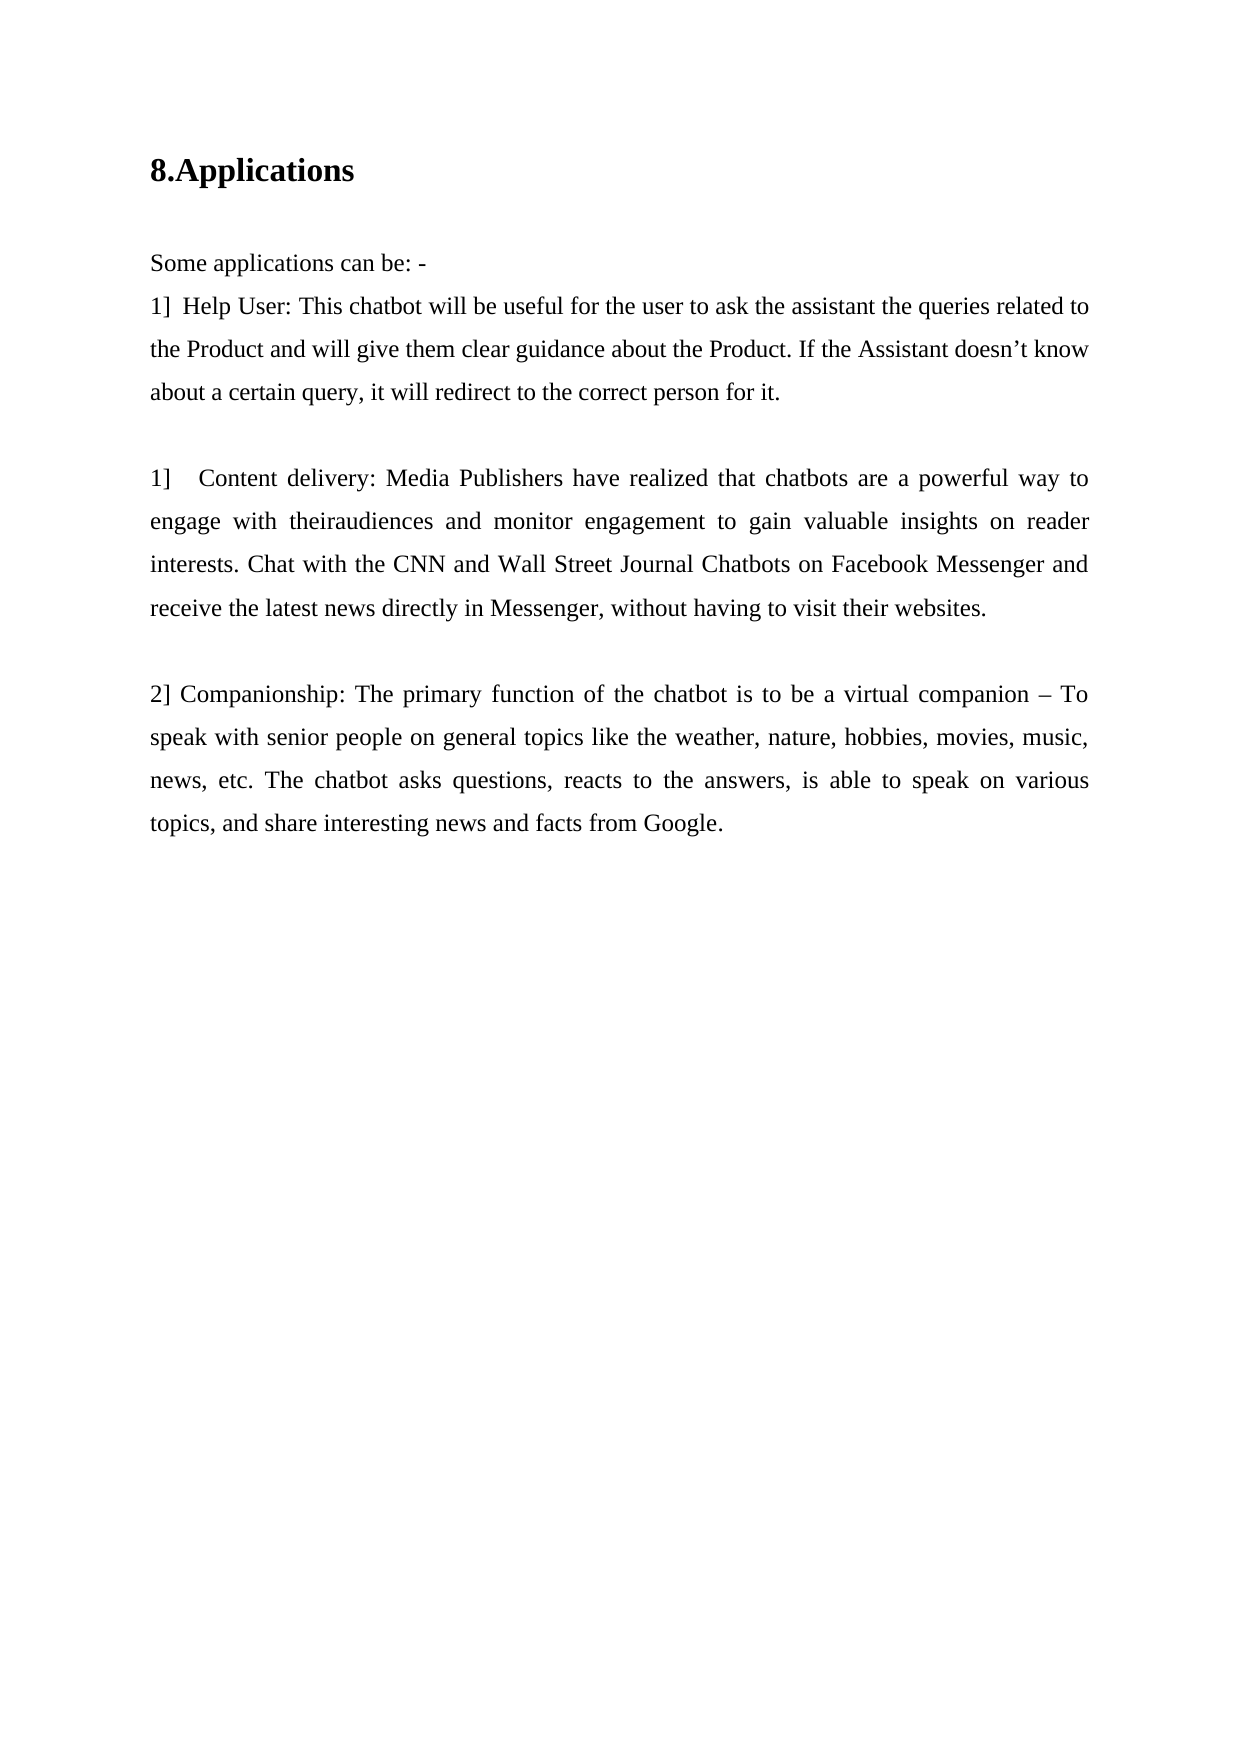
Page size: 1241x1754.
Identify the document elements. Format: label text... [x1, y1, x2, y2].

text 8.Applications [150, 150, 1090, 188]
text Some applications can be: - [150, 248, 1090, 276]
list Help User: This chatbot will be useful for the user to ask the assistant the queries related to the Product and will give them clear guidance about the Product. If the Assistant doesn’t know about a certain query, it will redirect to the correct person for it. [150, 363, 1090, 406]
list Help User: This chatbot will be useful for the user to ask the assistant the queries related to the Product and will give them clear guidance about the Product. If the Assistant doesn’t know about a certain query, it will redirect to the correct person for it. [150, 291, 1090, 334]
list Content delivery: Media Publishers have realized that chatbots are a powerful way to engage with theiraudiences and monitor engagement to gain valuable insights on reader interests. Chat with the CNN and Wall Street Journal Chatbots on Facebook Messenger and receive the latest news directly in Messenger, without having to visit their websites. [150, 463, 1090, 621]
text 2] Companionship: The primary function of the chatbot is to be a virtual companion – To speak with senior people on general topics like the weather, nature, hobbies, movies, music, news, etc. The chatbot asks questions, reacts to the answers, is able to speak on various topics, and share interesting news and facts from Google. [150, 679, 1090, 837]
